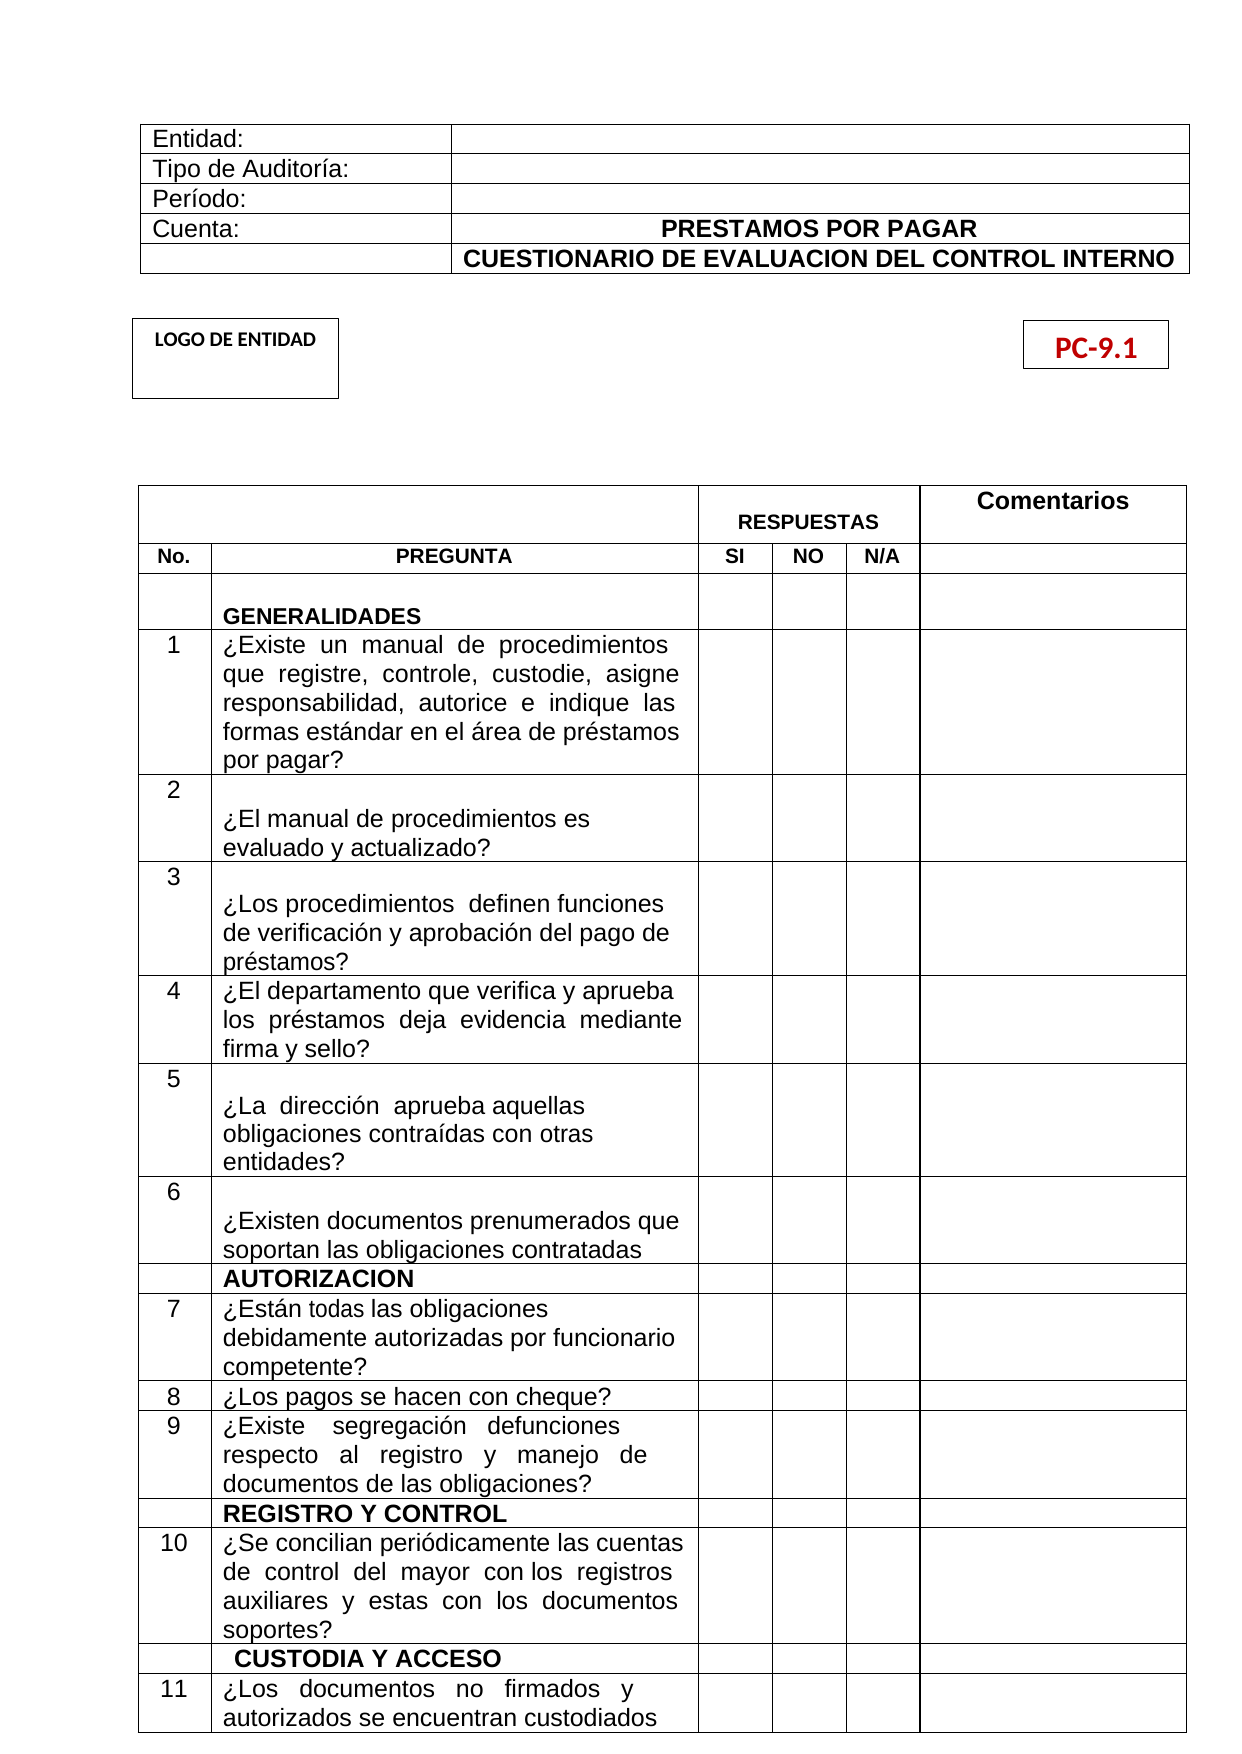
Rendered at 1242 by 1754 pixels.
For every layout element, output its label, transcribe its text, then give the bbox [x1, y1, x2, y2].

table_cell [773, 1294, 846, 1380]
table_cell [773, 1674, 846, 1732]
table_cell [699, 1528, 772, 1643]
table_header Entidad: [141, 125, 451, 153]
table_cell No. [139, 544, 211, 573]
table_header RESPUESTAS [699, 486, 919, 543]
table_cell [847, 775, 919, 861]
table_header [139, 486, 698, 543]
table_cell ¿Existe un manual de procedimientos que registre, controle, custodie, asigne responsabilidad, autorice e indique las formas estándar en el área de préstamos por pagar? [212, 630, 698, 774]
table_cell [212, 1674, 698, 1732]
table_cell [699, 862, 772, 975]
table_cell 8 [139, 1381, 211, 1410]
table_cell ¿Existe segregación defunciones respecto al registro y manejo de documentos de las obligaciones? [212, 1411, 698, 1497]
table_cell [699, 976, 772, 1063]
table_cell [921, 976, 1186, 1063]
table_cell [699, 1411, 772, 1497]
table_cell [139, 1264, 211, 1293]
table_cell ¿Se concilian periódicamente las cuentas de control del mayor con los registros auxiliares y estas con los documentos soportes? [212, 1528, 698, 1643]
table_cell [139, 574, 211, 629]
table_cell [921, 574, 1186, 629]
table_cell 2 [139, 775, 211, 861]
table_cell [921, 544, 1186, 573]
table_cell [699, 1499, 772, 1527]
table_cell [847, 1644, 919, 1673]
table_cell 7 [139, 1294, 211, 1380]
table_cell [921, 1411, 1186, 1497]
table_cell ¿El manual de procedimientos es evaluado y actualizado? [212, 775, 698, 861]
table_cell [921, 1644, 1186, 1673]
table_cell [921, 1294, 1186, 1380]
table_cell 10 [139, 1528, 211, 1643]
table_cell [699, 1644, 772, 1673]
table_header Comentarios [921, 486, 1186, 543]
table_cell [773, 630, 846, 774]
table_cell 6 [139, 1177, 211, 1263]
table_cell [847, 1294, 919, 1380]
table_cell [921, 775, 1186, 861]
table_cell Período: [141, 184, 451, 213]
table_cell [847, 1499, 919, 1527]
table_cell [847, 630, 919, 774]
table_cell [847, 1381, 919, 1410]
table_cell [699, 1064, 772, 1176]
table_cell Cuenta: [141, 214, 451, 243]
table_cell [773, 775, 846, 861]
table_cell 4 [139, 976, 211, 1063]
table_cell [699, 1674, 772, 1732]
table_cell [699, 775, 772, 861]
table_cell [847, 1177, 919, 1263]
table_cell GENERALIDADES [212, 574, 698, 629]
table_cell ¿Los procedimientos definen funciones de verificación y aprobación del pago de préstamos? [212, 862, 698, 975]
table_cell ¿El departamento que verifica y aprueba los préstamos deja evidencia mediante firma y sello? [212, 976, 698, 1063]
table_cell [847, 1264, 919, 1293]
table_cell PREGUNTA [212, 544, 698, 573]
table_cell [847, 862, 919, 975]
table_cell [773, 862, 846, 975]
table_cell [773, 1264, 846, 1293]
table_cell [921, 1528, 1186, 1643]
table_cell [921, 630, 1186, 774]
table_cell [921, 1674, 1186, 1732]
table_cell [773, 1644, 846, 1673]
table_cell Tipo de Auditoría: [141, 154, 451, 183]
table_cell [699, 630, 772, 774]
table_cell [699, 1177, 772, 1263]
table_cell CUESTIONARIO DE EVALUACION DEL CONTROL INTERNO [452, 244, 1189, 272]
table_cell [773, 1499, 846, 1527]
table_cell [921, 862, 1186, 975]
table_cell [921, 1499, 1186, 1527]
table_cell [847, 1528, 919, 1643]
table_cell [773, 574, 846, 629]
table_cell [139, 1499, 211, 1527]
table_cell [773, 1528, 846, 1643]
table_cell [847, 1064, 919, 1176]
table_cell PRESTAMOS POR PAGAR [452, 214, 1189, 243]
table_cell N/A [847, 544, 919, 573]
table_cell AUTORIZACION [212, 1264, 698, 1293]
table_cell 3 [139, 862, 211, 975]
table_cell 11 [139, 1674, 211, 1732]
table_cell [699, 1264, 772, 1293]
table_cell ¿Están todas las obligaciones debidamente autorizadas por funcionario competente? [212, 1294, 698, 1380]
table_cell 1 [139, 630, 211, 774]
table_cell [699, 1294, 772, 1380]
table_cell 5 [139, 1064, 211, 1176]
table_cell [699, 1381, 772, 1410]
table_cell [921, 1064, 1186, 1176]
table_cell [847, 976, 919, 1063]
table_cell CUSTODIA Y ACCESO [212, 1644, 698, 1673]
table_cell [452, 184, 1189, 213]
table_cell [139, 1644, 211, 1673]
table_cell [921, 1381, 1186, 1410]
table_cell ¿Existen documentos prenumerados que soportan las obligaciones contratadas [212, 1177, 698, 1263]
table_cell REGISTRO Y CONTROL [212, 1499, 698, 1527]
table_cell [141, 244, 451, 272]
table_cell [452, 154, 1189, 183]
table_header [452, 125, 1189, 153]
table_cell [773, 976, 846, 1063]
table_cell [921, 1264, 1186, 1293]
table_cell [773, 1177, 846, 1263]
table_cell [699, 574, 772, 629]
table_cell NO [773, 544, 846, 573]
table_cell ¿Los pagos se hacen con cheque? [212, 1381, 698, 1410]
table_cell 9 [139, 1411, 211, 1497]
table_cell [921, 1177, 1186, 1263]
table_cell [773, 1411, 846, 1497]
table_cell [847, 1674, 919, 1732]
table_cell [773, 1064, 846, 1176]
table_cell ¿La dirección aprueba aquellas obligaciones contraídas con otras entidades? [212, 1064, 698, 1176]
table_cell [847, 1411, 919, 1497]
table_cell SI [699, 544, 772, 573]
table_cell [847, 574, 919, 629]
table_cell [773, 1381, 846, 1410]
